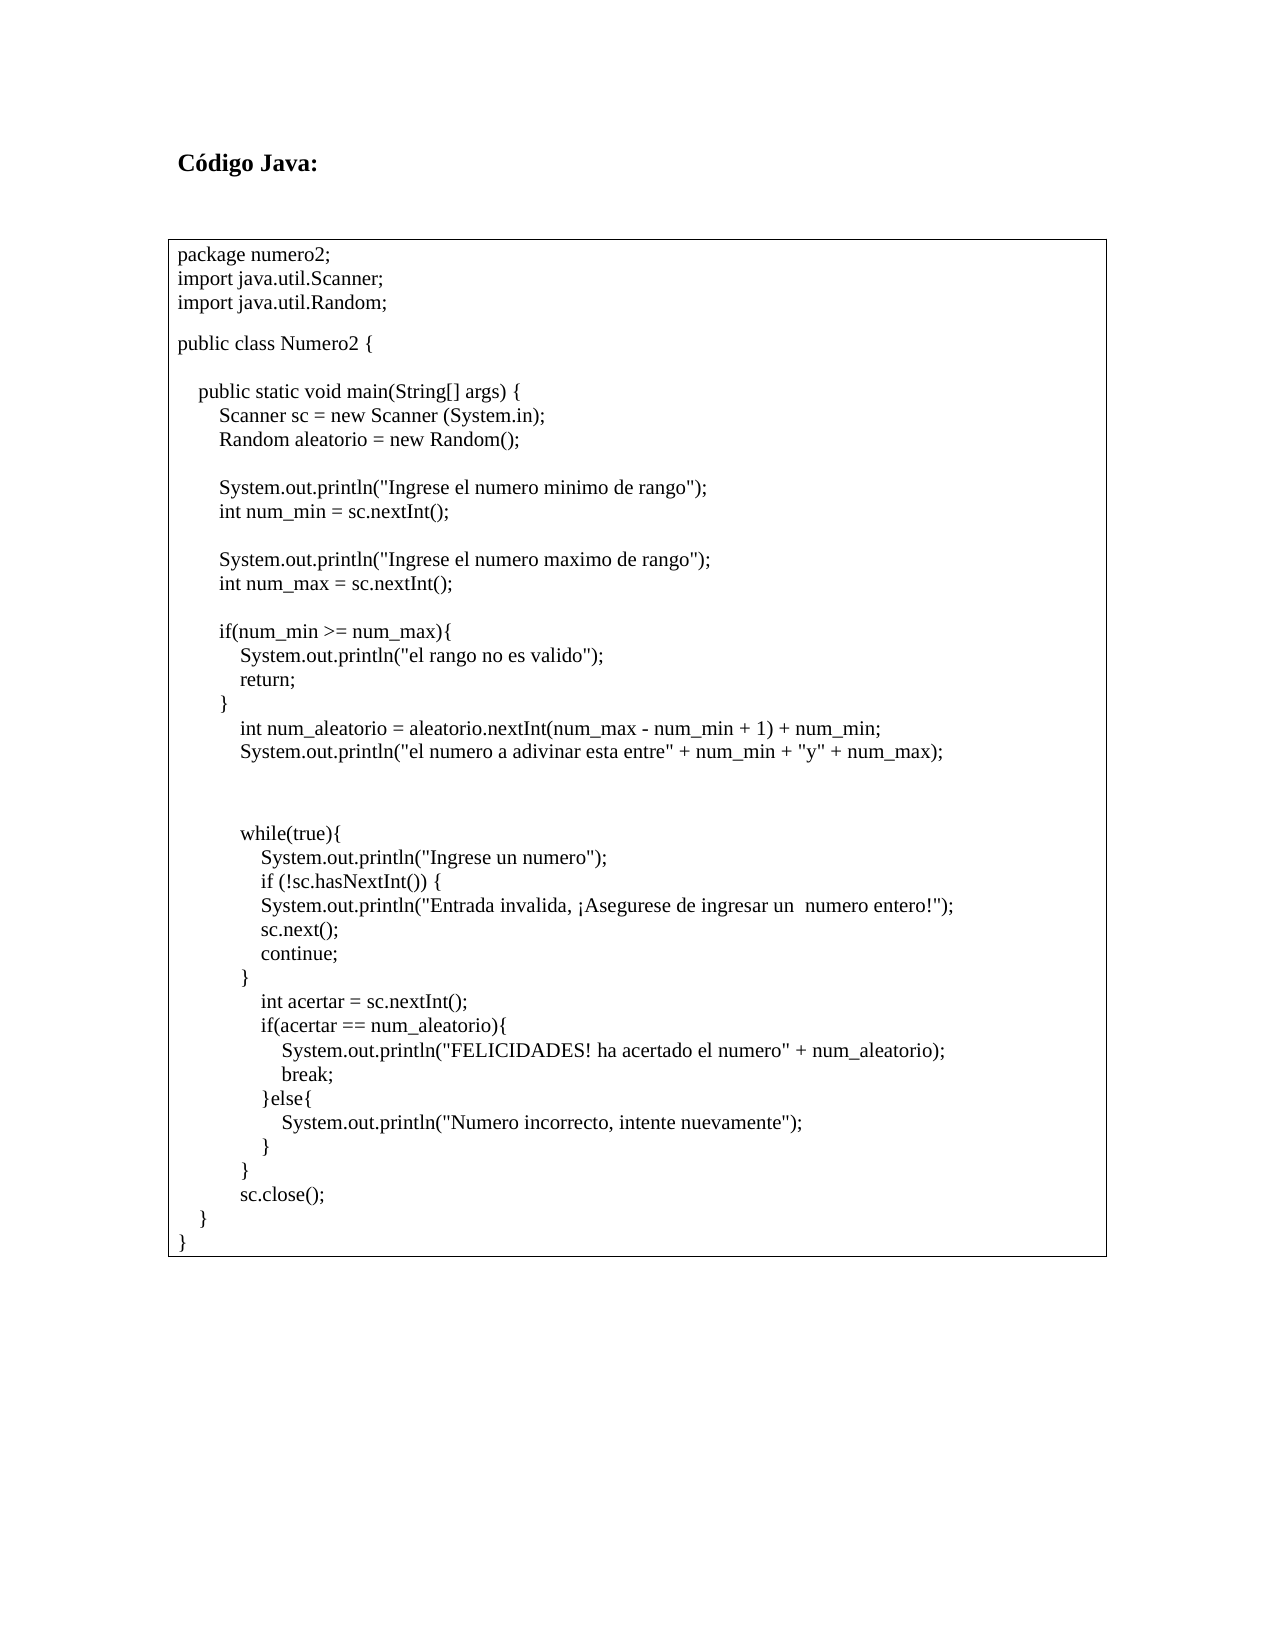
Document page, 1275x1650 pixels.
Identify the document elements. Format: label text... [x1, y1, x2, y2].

text public class Numero2 { public static void main(String[] args) { Scanner sc = new Scanner (System.in); Random aleatorio = new Random(); System.out.println("Ingrese el numero minimo de rango"); int num_min = sc.nextInt(); System.out.println("Ingrese el numero maximo de rango"); int num_max = sc.nextInt(); if(num_min >= num_max){ System.out.println("el rango no es valido"); return; } int num_aleatorio = aleatorio.nextInt(num_max - num_min + 1) + num_min; System.out.println("el numero a adivinar esta entre" + num_min + "y" + num_max); [169, 327, 1106, 763]
text Código Java: [177, 148, 1098, 176]
text package numero2; import java.util.Scanner; import java.util.Random; [169, 240, 1106, 314]
text while(true){ System.out.println("Ingrese un numero"); if (!sc.hasNextInt()) { System.out.println("Entrada invalida, ¡Asegurese de ingresar un numero entero!"); sc.next(); continue; } int acertar = sc.nextInt(); if(acertar == num_aleatorio){ System.out.println("FELICIDADES! ha acertado el numero" + num_aleatorio); break; }else{ System.out.println("Numero incorrecto, intente nuevamente"); } } sc.close(); } } [169, 818, 1106, 1256]
